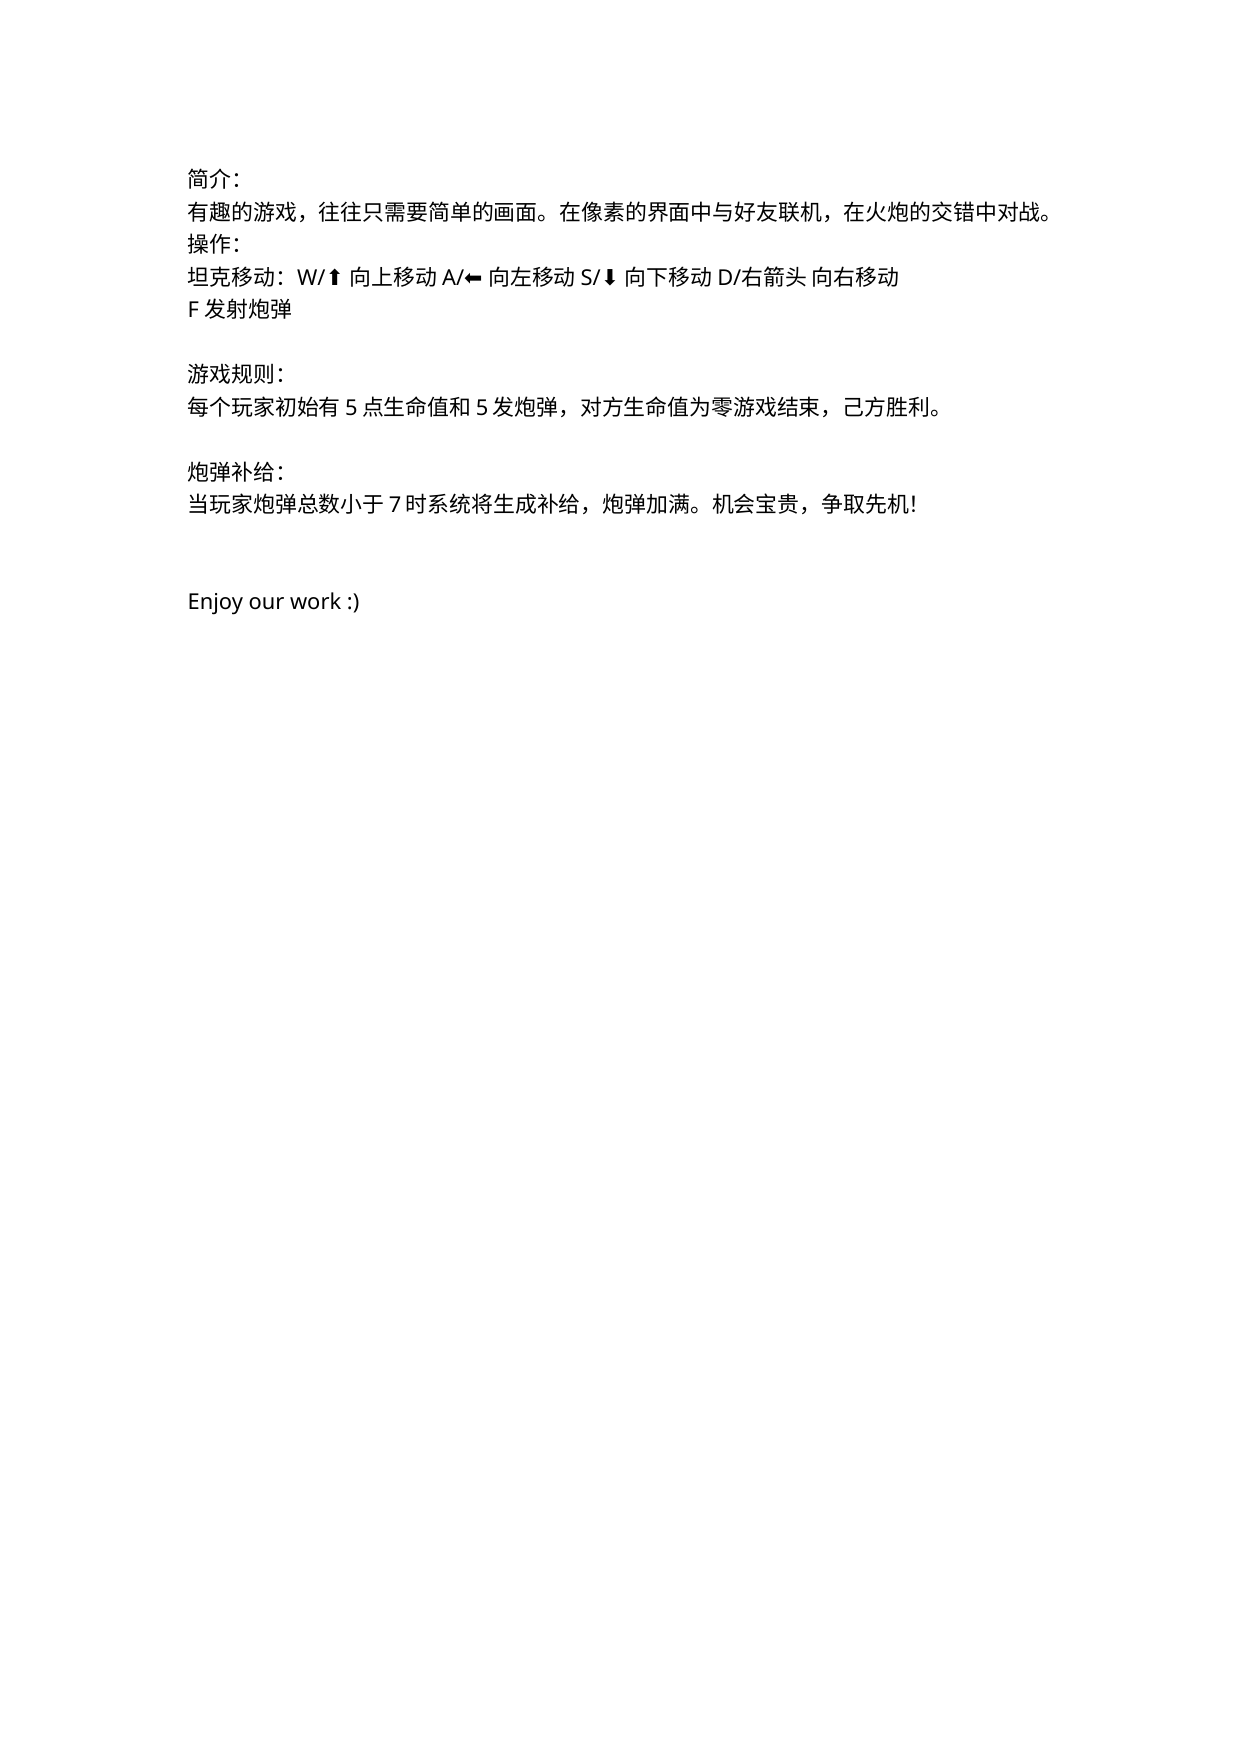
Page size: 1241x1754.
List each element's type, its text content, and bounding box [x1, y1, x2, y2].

text 每个玩家初始有5点生命值和5发炮弹，对方生命值为零游戏结束，己方胜利。 [187, 389, 1053, 422]
text 有趣的游戏，往往只需要简单的画面。在像素的界面中与好友联机，在火炮的交错中对战。 [187, 194, 1053, 227]
text 坦克移动：W/⬆ 向上移动 A/⬅ 向左移动 S/⬇ 向下移动 D/右箭头 向右移动 [187, 259, 1053, 292]
text 游戏规则： [187, 357, 1053, 389]
text 操作： [187, 227, 1053, 259]
text F 发射炮弹 [187, 292, 1053, 324]
text 当玩家炮弹总数小于7时系统将生成补给，炮弹加满。机会宝贵，争取先机！ [187, 487, 1053, 519]
text Enjoy our work :) [187, 584, 1053, 617]
text 简介： [187, 162, 1053, 194]
text 炮弹补给： [187, 454, 1053, 487]
